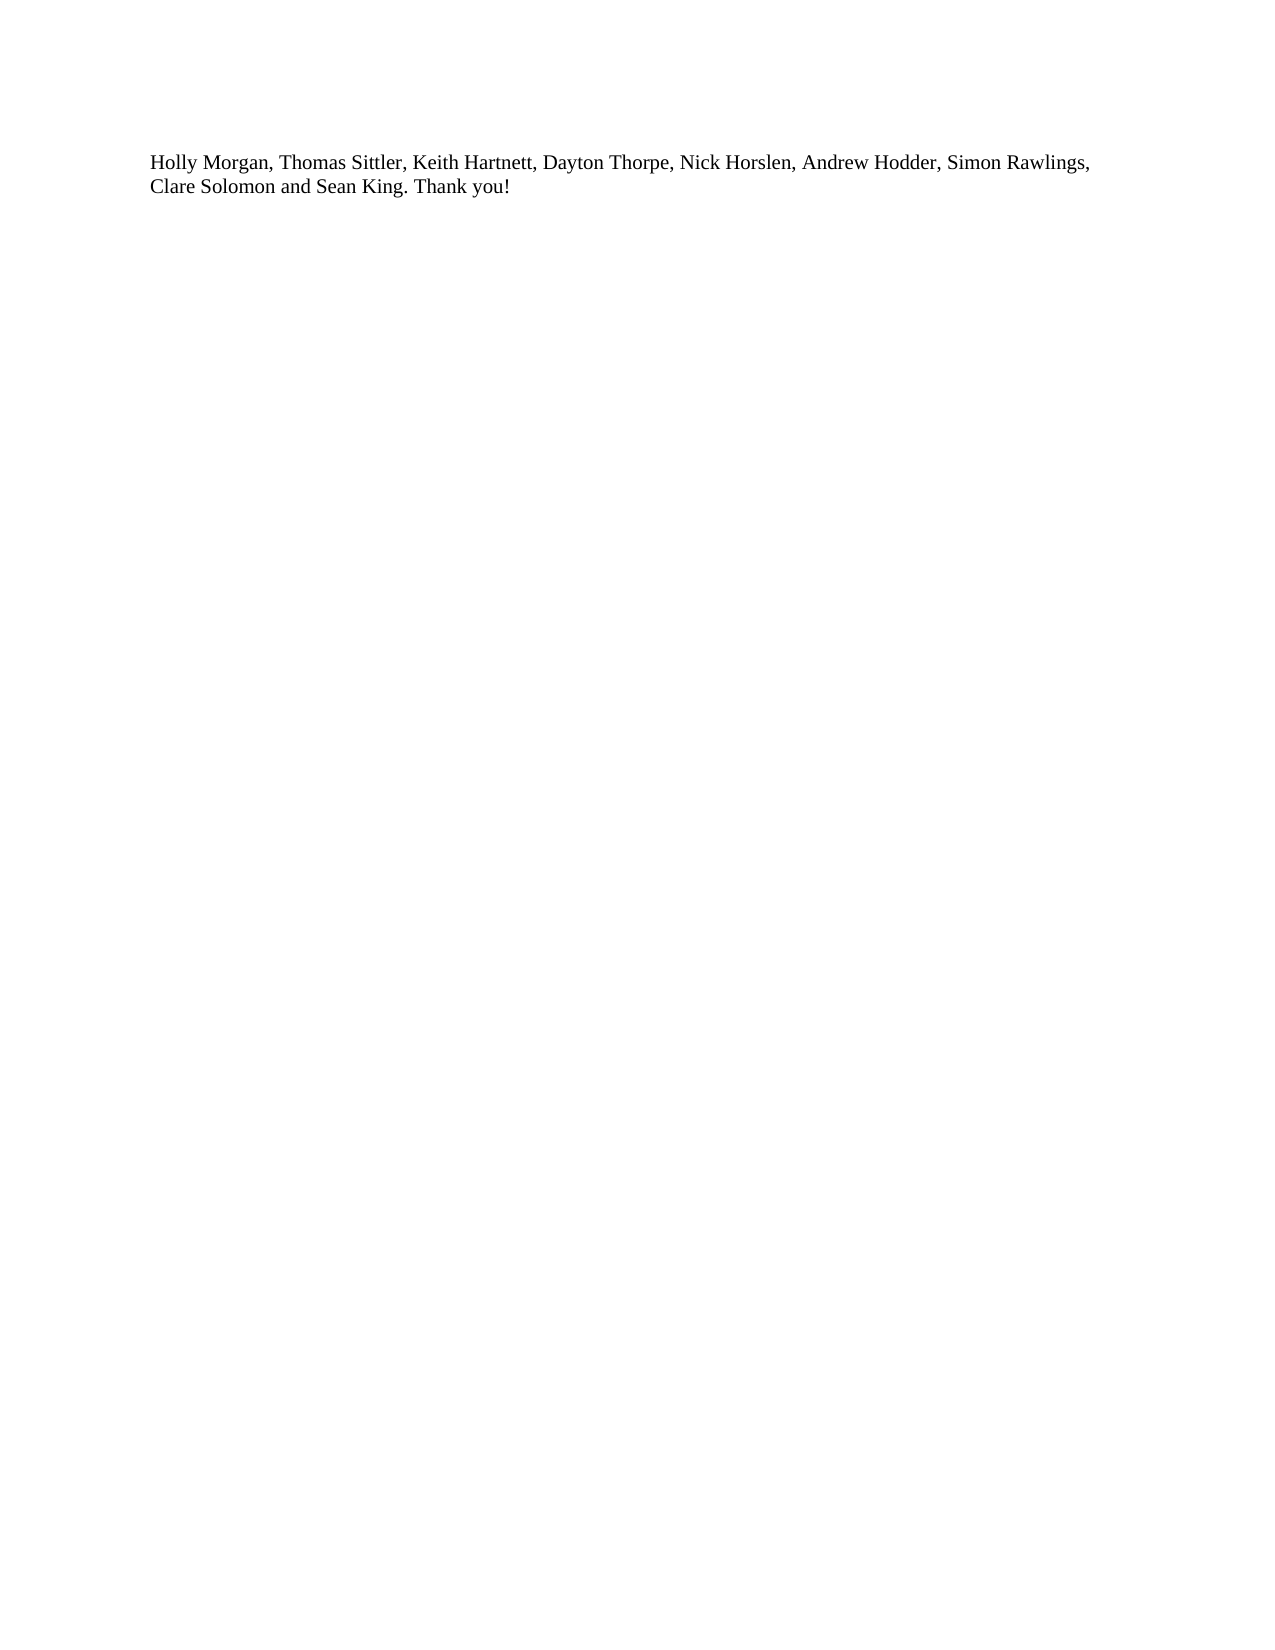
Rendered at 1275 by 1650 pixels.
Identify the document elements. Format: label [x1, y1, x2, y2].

text [150, 150, 1125, 198]
